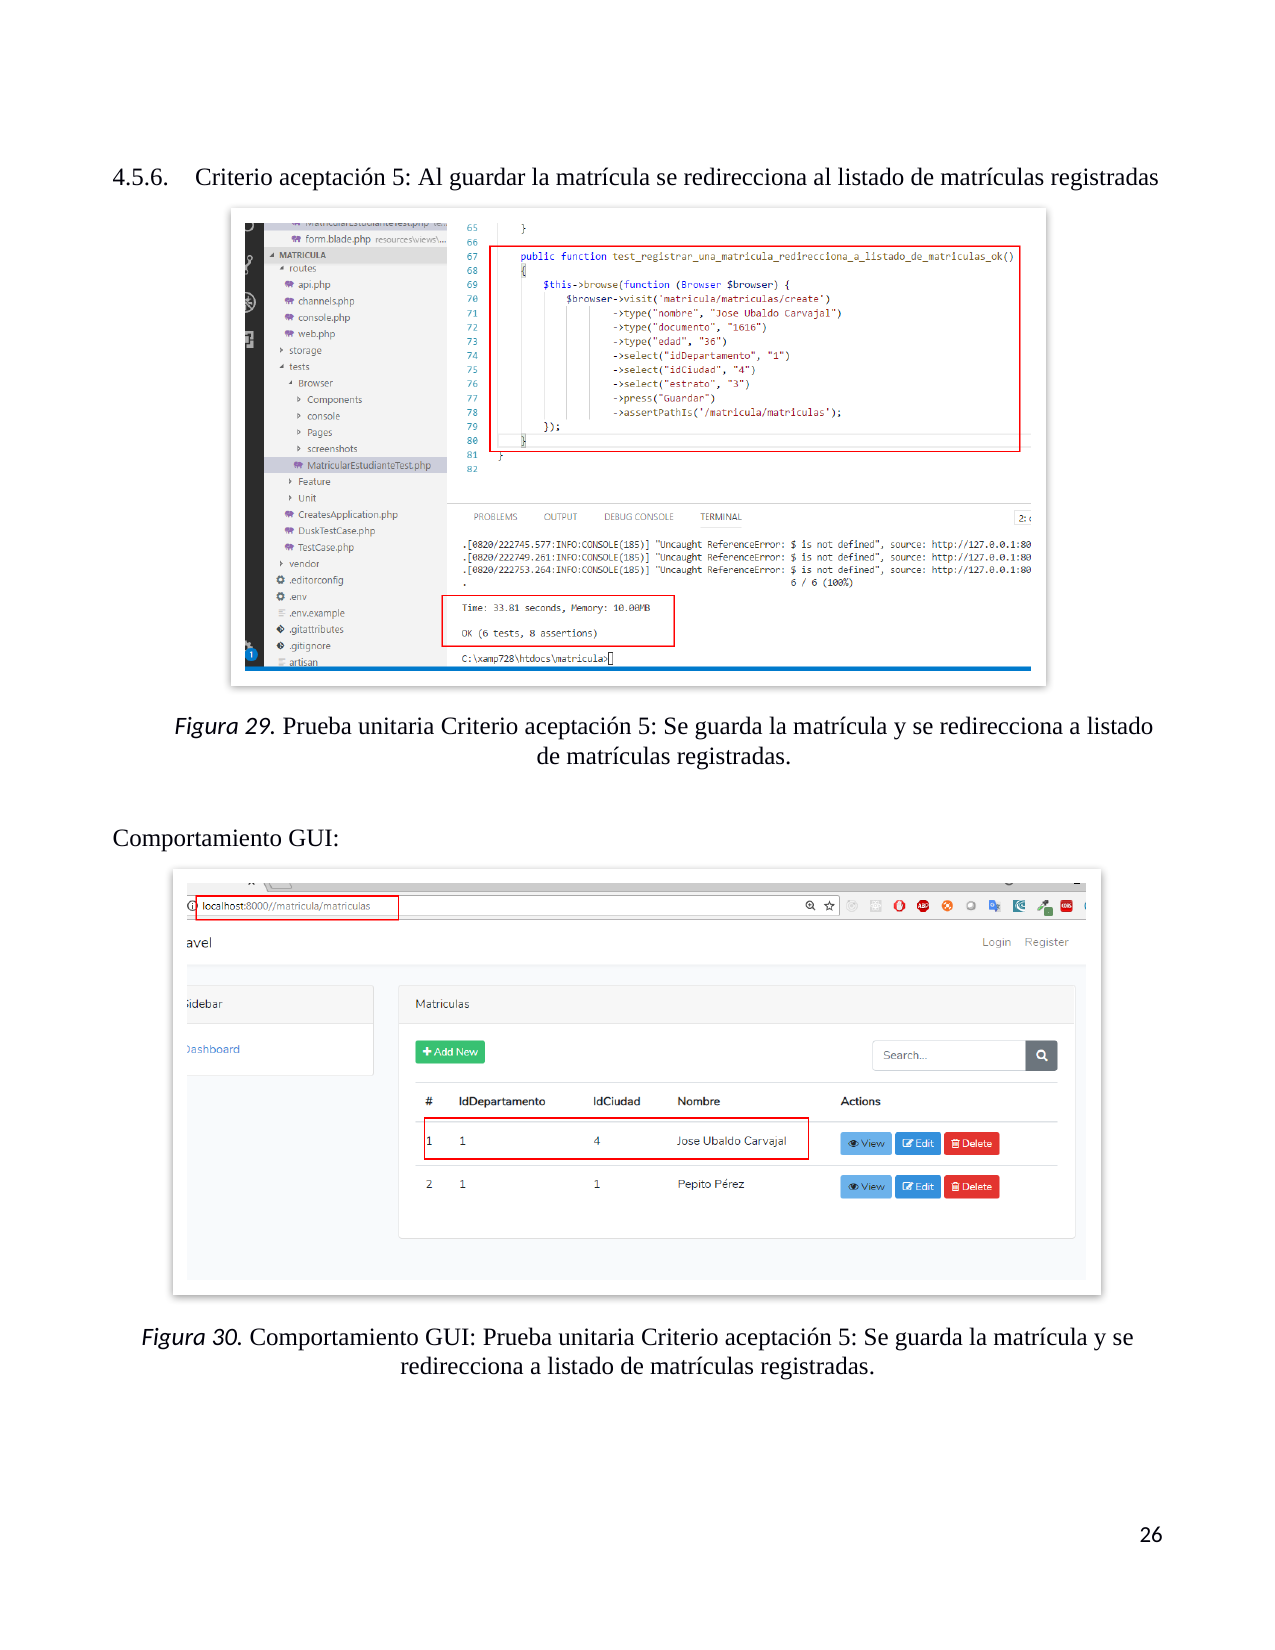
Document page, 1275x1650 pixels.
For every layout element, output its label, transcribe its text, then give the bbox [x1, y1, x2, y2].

picture [187, 883, 1086, 1280]
text Comportamiento GUI: [112, 823, 1162, 852]
list Criterio aceptación 5: Al guardar la matrícula se redirecciona al listado de matrículas registradas [112, 162, 1162, 191]
text Figura 29. Prueba unitaria Criterio aceptación 5: Se guarda la matrícula y se redirecciona a listado de matrículas registradas. [165, 710, 1162, 769]
picture [245, 223, 1031, 671]
text Figura 30. Comportamiento GUI: Prueba unitaria Criterio aceptación 5: Se guarda la matrícula y se redirecciona a listado de matrículas registradas. [112, 1321, 1162, 1380]
